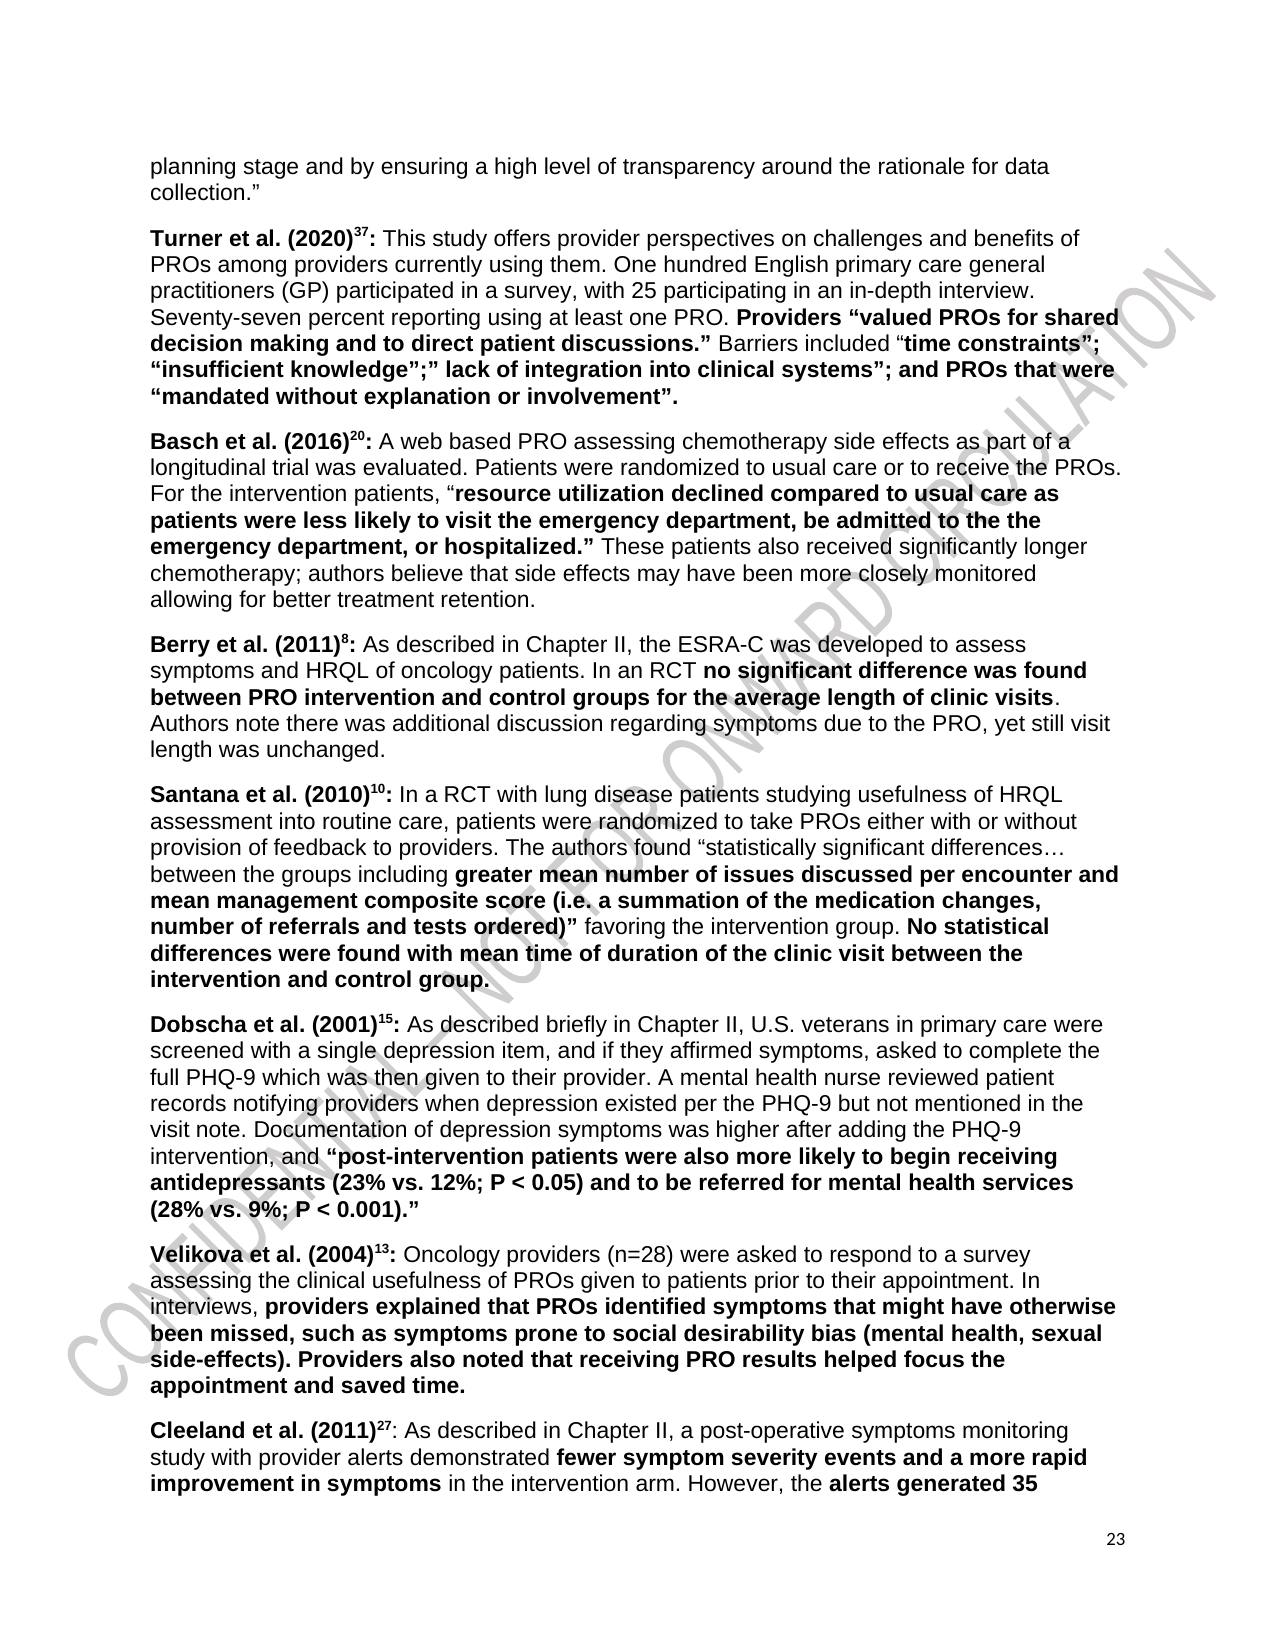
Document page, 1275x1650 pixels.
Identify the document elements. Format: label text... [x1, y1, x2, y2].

text Berry et al. (2011)8: As described in Chapter II, the ESRA-C was developed to assess symptoms and HRQL of oncology patients. In an RCT no significant difference was found between PRO intervention and control groups for the average length of clinic visits. Authors note there was additional discussion regarding symptoms due to the PRO, yet still visit length was unchanged. [150, 631, 1125, 763]
text Velikova et al. (2004)13: Oncology providers (n=28) were asked to respond to a survey assessing the clinical usefulness of PROs given to patients prior to their appointment. In interviews, providers explained that PROs identified symptoms that might have otherwise been missed, such as symptoms prone to social desirability bias (mental health, sexual side-effects). Providers also noted that receiving PRO results helped focus the appointment and saved time. [150, 1241, 1125, 1399]
text Dobscha et al. (2001)15: As described briefly in Chapter II, U.S. veterans in primary care were screened with a single depression item, and if they affirmed symptoms, asked to complete the full PHQ-9 which was then given to their provider. A mental health nurse reviewed patient records notifying providers when depression existed per the PHQ-9 but not mentioned in the visit note. Documentation of depression symptoms was higher after adding the PHQ-9 intervention, and “post-intervention patients were also more likely to begin receiving antidepressants (23% vs. 12%; P < 0.05) and to be referred for mental health services (28% vs. 9%; P < 0.001).” [150, 1011, 1125, 1222]
text Santana et al. (2010)10: In a RCT with lung disease patients studying usefulness of HRQL assessment into routine care, patients were randomized to take PROs either with or without provision of feedback to providers. The authors found “statistically significant differences…between the groups including greater mean number of issues discussed per encounter and mean management composite score (i.e. a summation of the medication changes, number of referrals and tests ordered)” favoring the intervention group. No statistical differences were found with mean time of duration of the clinic visit between the intervention and control group. [150, 781, 1125, 992]
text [150, 153, 1125, 206]
text Turner et al. (2020)37: This study offers provider perspectives on challenges and benefits of PROs among providers currently using them. One hundred English primary care general practitioners (GP) participated in a survey, with 25 participating in an in-depth interview. Seventy-seven percent reporting using at least one PRO. Providers “valued PROs for shared decision making and to direct patient discussions.” Barriers included “time constraints”; “insufficient knowledge”;” lack of integration into clinical systems”; and PROs that were “mandated without explanation or involvement”. [150, 224, 1125, 409]
text Basch et al. (2016)20: A web based PRO assessing chemotherapy side effects as part of a longitudinal trial was evaluated. Patients were randomized to usual care or to receive the PROs. For the intervention patients, “resource utilization declined compared to usual care as patients were less likely to visit the emergency department, be admitted to the the emergency department, or hospitalized.” These patients also received significantly longer chemotherapy; authors believe that side effects may have been more closely monitored allowing for better treatment retention. [150, 428, 1125, 612]
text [150, 1417, 1125, 1497]
